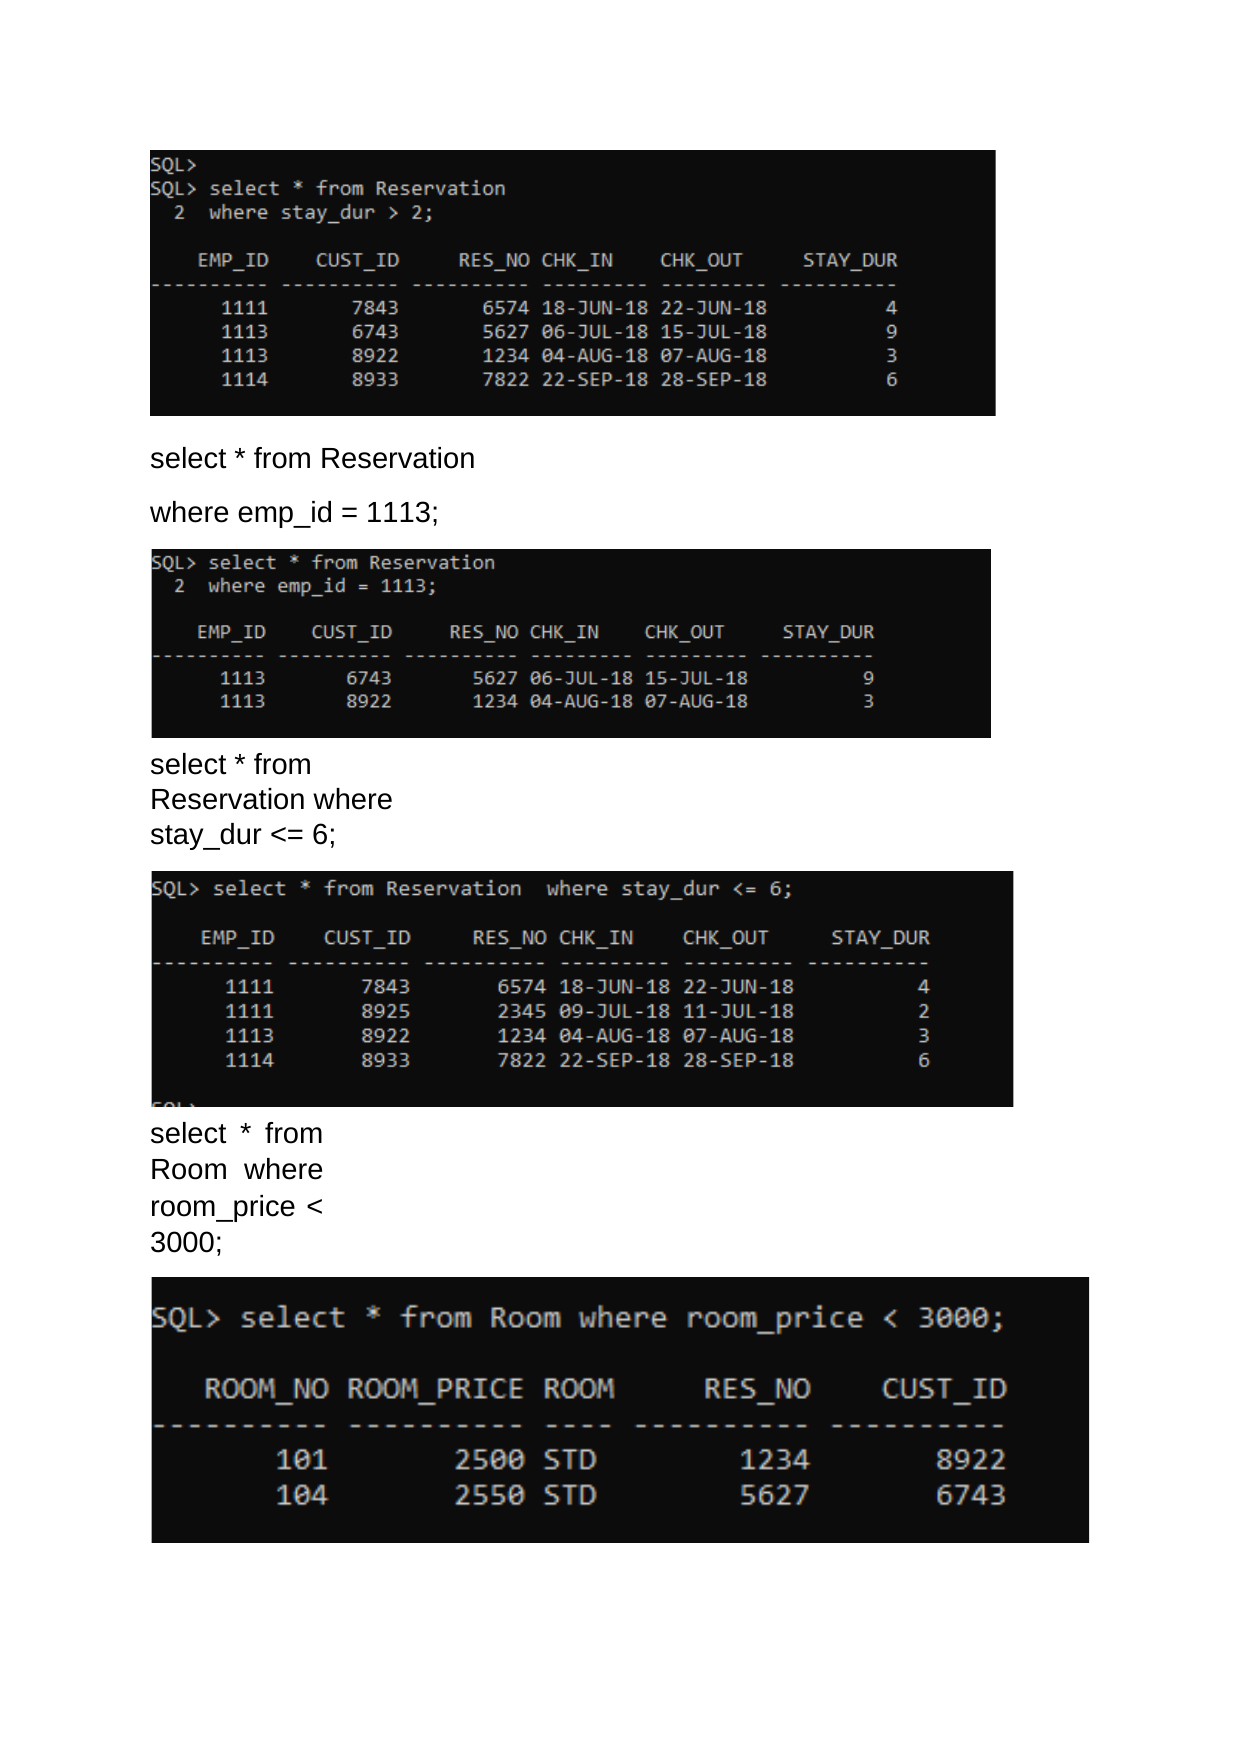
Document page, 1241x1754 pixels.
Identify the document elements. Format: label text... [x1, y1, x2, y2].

text select * from Reservation where emp_id = 1113; [150, 441, 478, 529]
picture [151, 871, 1014, 1107]
picture [150, 150, 996, 416]
picture [151, 1277, 1090, 1543]
text select * from Room where room_price < 3000; [150, 874, 323, 1258]
picture [151, 549, 991, 738]
text select * from Reservation where stay_dur <= 6; [150, 747, 404, 851]
